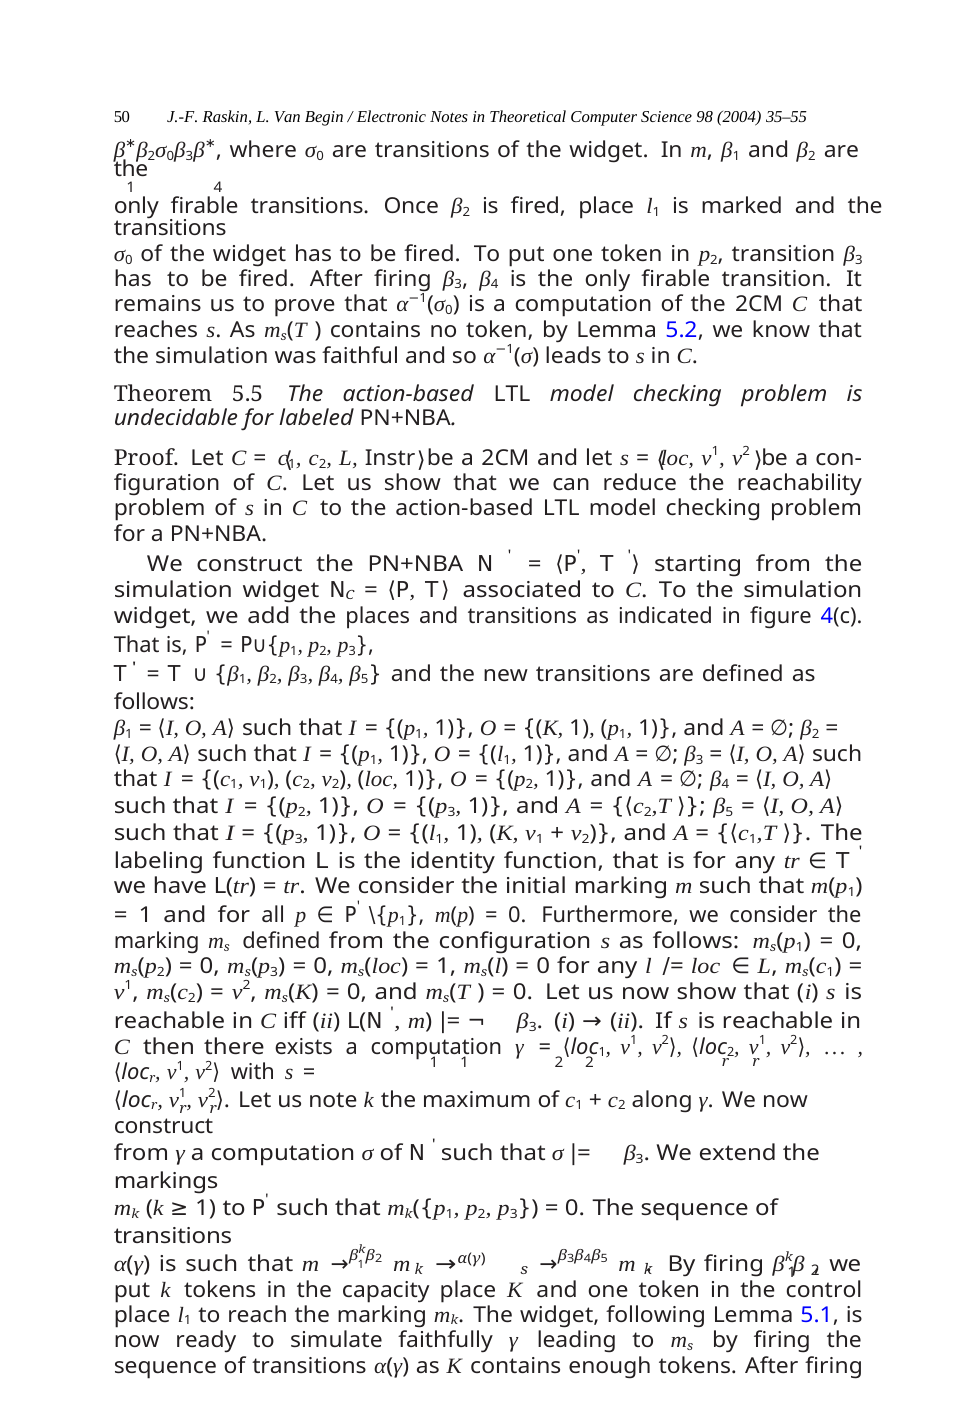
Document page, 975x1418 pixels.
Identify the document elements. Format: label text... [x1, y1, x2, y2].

text Theorem 5.5 The action-based LTL model checking problem is undecidable for labeled PN+NBA. [113, 381, 863, 432]
text ⟨locr, v1, v2⟩. Let us note k the maximum of c1 + c2 along γ. We now construct [113, 1086, 883, 1139]
text β1 = ⟨I, O, A⟩ such that I = {(p1, 1)}, O = {(K, 1), (p1, 1)}, and A = ∅; β2 = [113, 715, 883, 741]
text 1 4 [126, 180, 883, 196]
text α(γ) [457, 1248, 493, 1267]
text σ0 of the widget has to be fired. To put one token in p2, transition β3 has to be fired. After firing β3, β4 is the only firable transition. It remains us to prove that α−1(σ0) is a computation of the 2CM C that reaches s. As ms(T ) contains no token, by Lemma 5.2, we know that the simulation was faithful and so α−1(σ) leads to s in C. [113, 241, 862, 369]
text Proof. Let C = c1, c2, L, Instr be a 2CM and let s = loc, v1, v2 be a con- figuration of C. Let us show that we can reduce the reachability problem of s in C to the action-based LTL model checking problem for a PN+NBA. [113, 445, 862, 547]
text mk (k ≥ 1) to P' such that mk({p1, p2, p3}) = 0. The sequence of transitions [113, 1193, 883, 1248]
text β∗β2σ0β3β∗, where σ0 are transitions of the widget. In m, β1 and β2 are the [113, 142, 883, 180]
text such that I = {(p2, 1)}, O = {(p3, 1)}, and A = {⟨c2,T ⟩}; β5 = ⟨I, O, A⟩ [113, 792, 883, 819]
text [113, 1277, 862, 1379]
text from γ a computation σ of N ' such that σ |= β3. We extend the markings [113, 1139, 883, 1193]
text ⟨I, O, A⟩ such that I = {(p1, 1)}, O = {(l1, 1)}, and A = ∅; β3 = ⟨I, O, A⟩ such that I = {(c1, v1), (c2, v2), (loc, 1)}, O = {(p2, 1)}, and A = ∅; β4 = ⟨I, O, A⟩ [113, 742, 863, 792]
text T = T ∪ {β1, β2, β3, β4, β5} and the new transitions are defined as follows: [113, 659, 883, 715]
text →β3β4β5 m . By firing βkβ , we [539, 1248, 883, 1277]
text α(γ) is such that m →βkβ2 m [113, 1248, 418, 1277]
text such that I = {(p3, 1)}, O = {(l1, 1), (K, v1 + v2)}, and A = {⟨c1,T ⟩}. The labeling function L is the identity function, that is for any tr ∈ T ' we have L(tr) = tr. We consider the initial marking m such that m(p1) = 1 and for all p ∈ P' \{p1}, m(p) = 0. Furthermore, we consider the marking ms defined from the configuration s as follows: ms(p1) = 0, ms(p2) = 0, ms(p3) = 0, ms(loc) = 1, ms(l) = 0 for any l /= loc ∈ L, ms(c1) = v1, ms(c2) = v2, ms(K) = 0, and ms(T ) = 0. Let us now show that (i) s is reachable in C iff (ii) L(N ', m) |= ¬ β3. (i) → (ii). If s is reachable in C then there exists a computation γ = ⟨loc1, v1, v2⟩, ⟨loc2, v1, v2⟩, ... , ⟨locr, v1, v2⟩ with s = [113, 820, 863, 1086]
text only firable transitions. Once β2 is fired, place l1 is marked and the transitions [113, 196, 883, 240]
text We construct the PN+NBA N ' = ⟨P', T '⟩ starting from the simulation widget NC = ⟨P, T⟩ associated to C. To the simulation widget, we add the places and transitions as indicated in figure 4(c). That is, P' = P∪{p1, p2, p3}, [113, 549, 862, 659]
